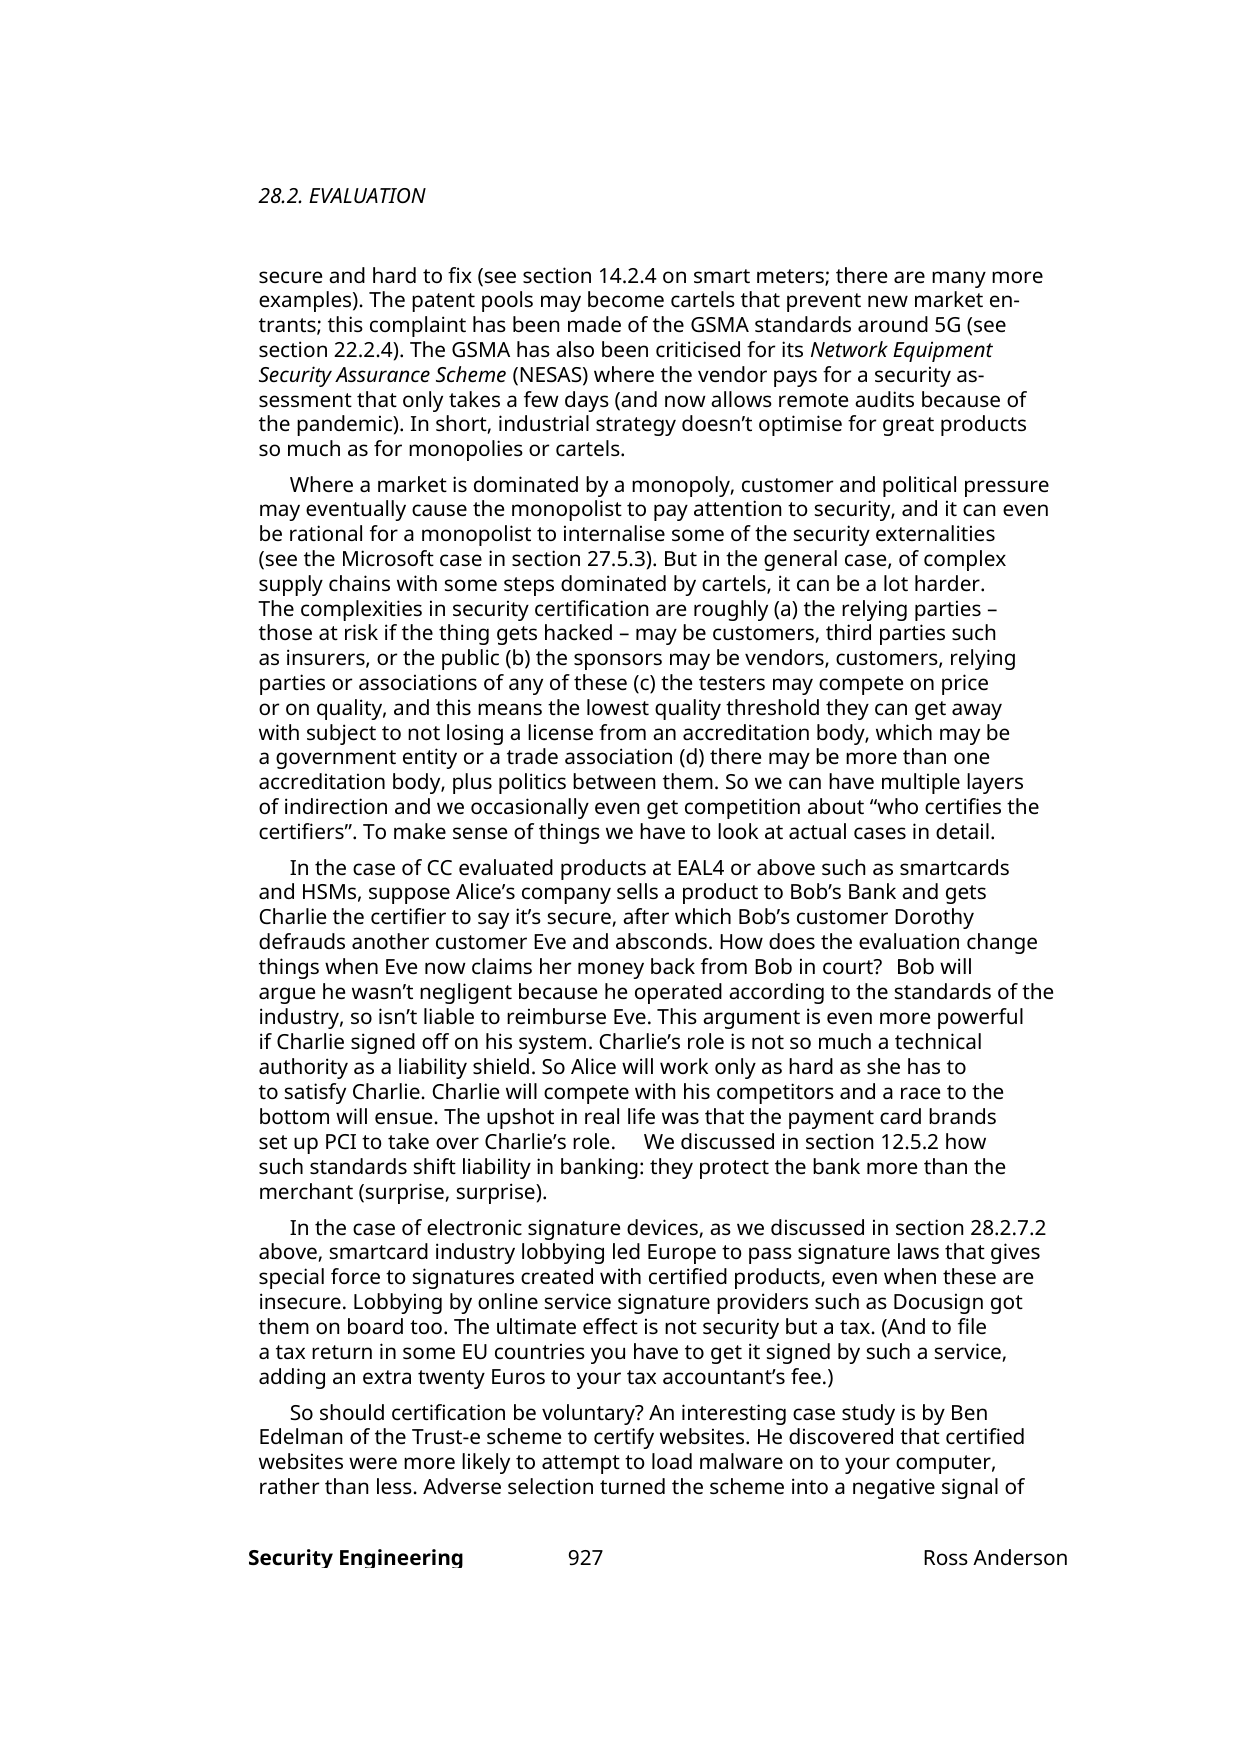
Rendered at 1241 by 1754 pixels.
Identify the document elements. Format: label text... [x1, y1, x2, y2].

table_header 927 [507, 1524, 821, 1567]
text may eventually cause the monopolist to pay attention to security, and it can even be rational for a monopolist to internalise some of the security externalities (see the Microsoft case in section 27.5.3). But in the general case, of complex supply chains with some steps dominated by cartels, it can be a lot harder. The complexities in security certiﬁcation are roughly (a) the relying parties – those at risk if the thing gets hacked – may be customers, third parties such as insurers, or the public (b) the sponsors may be vendors, customers, relying parties or associations of any of these (c) the testers may compete on price or on quality, and this means the lowest quality threshold they can get away with subject to not losing a license from an accreditation body, which may be a government entity or a trade association (d) there may be more than one accreditation body, plus politics between them. So we can have multiple layers of indirection and we occasionally even get competition about “who certiﬁes the certiﬁers”. To make sense of things we have to look at actual cases in detail. [150, 497, 1090, 844]
text In the case of electronic signature devices, as we discussed in section 28.2.7.2 [150, 1219, 1090, 1239]
text So should certiﬁcation be voluntary? An interesting case study is by Ben [150, 1404, 1090, 1424]
text Edelman of the Trust-e scheme to certify websites. He discovered that certiﬁed websites were more likely to attempt to load malware on to your computer, rather than less. Adverse selection turned the scheme into a negative signal of [150, 1425, 1090, 1499]
text 28.2. EVALUATION [150, 187, 1090, 208]
table_header Ross Anderson [821, 1524, 1134, 1567]
text above, smartcard industry lobbying led Europe to pass signature laws that gives special force to signatures created with certiﬁed products, even when these are insecure. Lobbying by online service signature providers such as Docusign got them on board too. The ultimate effect is not security but a tax. (And to ﬁle a tax return in some EU countries you have to get it signed by such a service, adding an extra twenty Euros to your tax accountant’s fee.) [150, 1239, 1090, 1389]
text such standards shift liability in banking: they protect the bank more than the merchant (surprise, surprise). [150, 1154, 1090, 1204]
text secure and hard to ﬁx (see section 14.2.4 on smart meters; there are many more examples). The patent pools may become cartels that prevent new market en- trants; this complaint has been made of the GSMA standards around 5G (see section 22.2.4). The GSMA has also been criticised for its Network Equipment Security Assurance Scheme (NESAS) where the vendor pays for a security as- sessment that only takes a few days (and now allows remote audits because of the pandemic). In short, industrial strategy doesn’t optimise for great products so much as for monopolies or cartels. [150, 263, 1090, 462]
text Where a market is dominated by a monopoly, customer and political pressure [150, 476, 1090, 497]
text and HSMs, suppose Alice’s company sells a product to Bob’s Bank and gets Charlie the certiﬁer to say it’s secure, after which Bob’s customer Dorothy defrauds another customer Eve and absconds. How does the evaluation change things when Eve now claims her money back from Bob in court? Bob will [150, 879, 1090, 979]
table_header Security Engineering [194, 1524, 507, 1567]
text In the case of CC evaluated products at EAL4 or above such as smartcards [150, 859, 1090, 879]
text argue he wasn’t negligent because he operated according to the standards of the industry, so isn’t liable to reimburse Eve. This argument is even more powerful if Charlie signed off on his system. Charlie’s role is not so much a technical authority as a liability shield. So Alice will work only as hard as she has to to satisfy Charlie. Charlie will compete with his competitors and a race to the bottom will ensue. The upshot in real life was that the payment card brands set up PCI to take over Charlie’s role. We discussed in section 12.5.2 how [150, 979, 1090, 1154]
